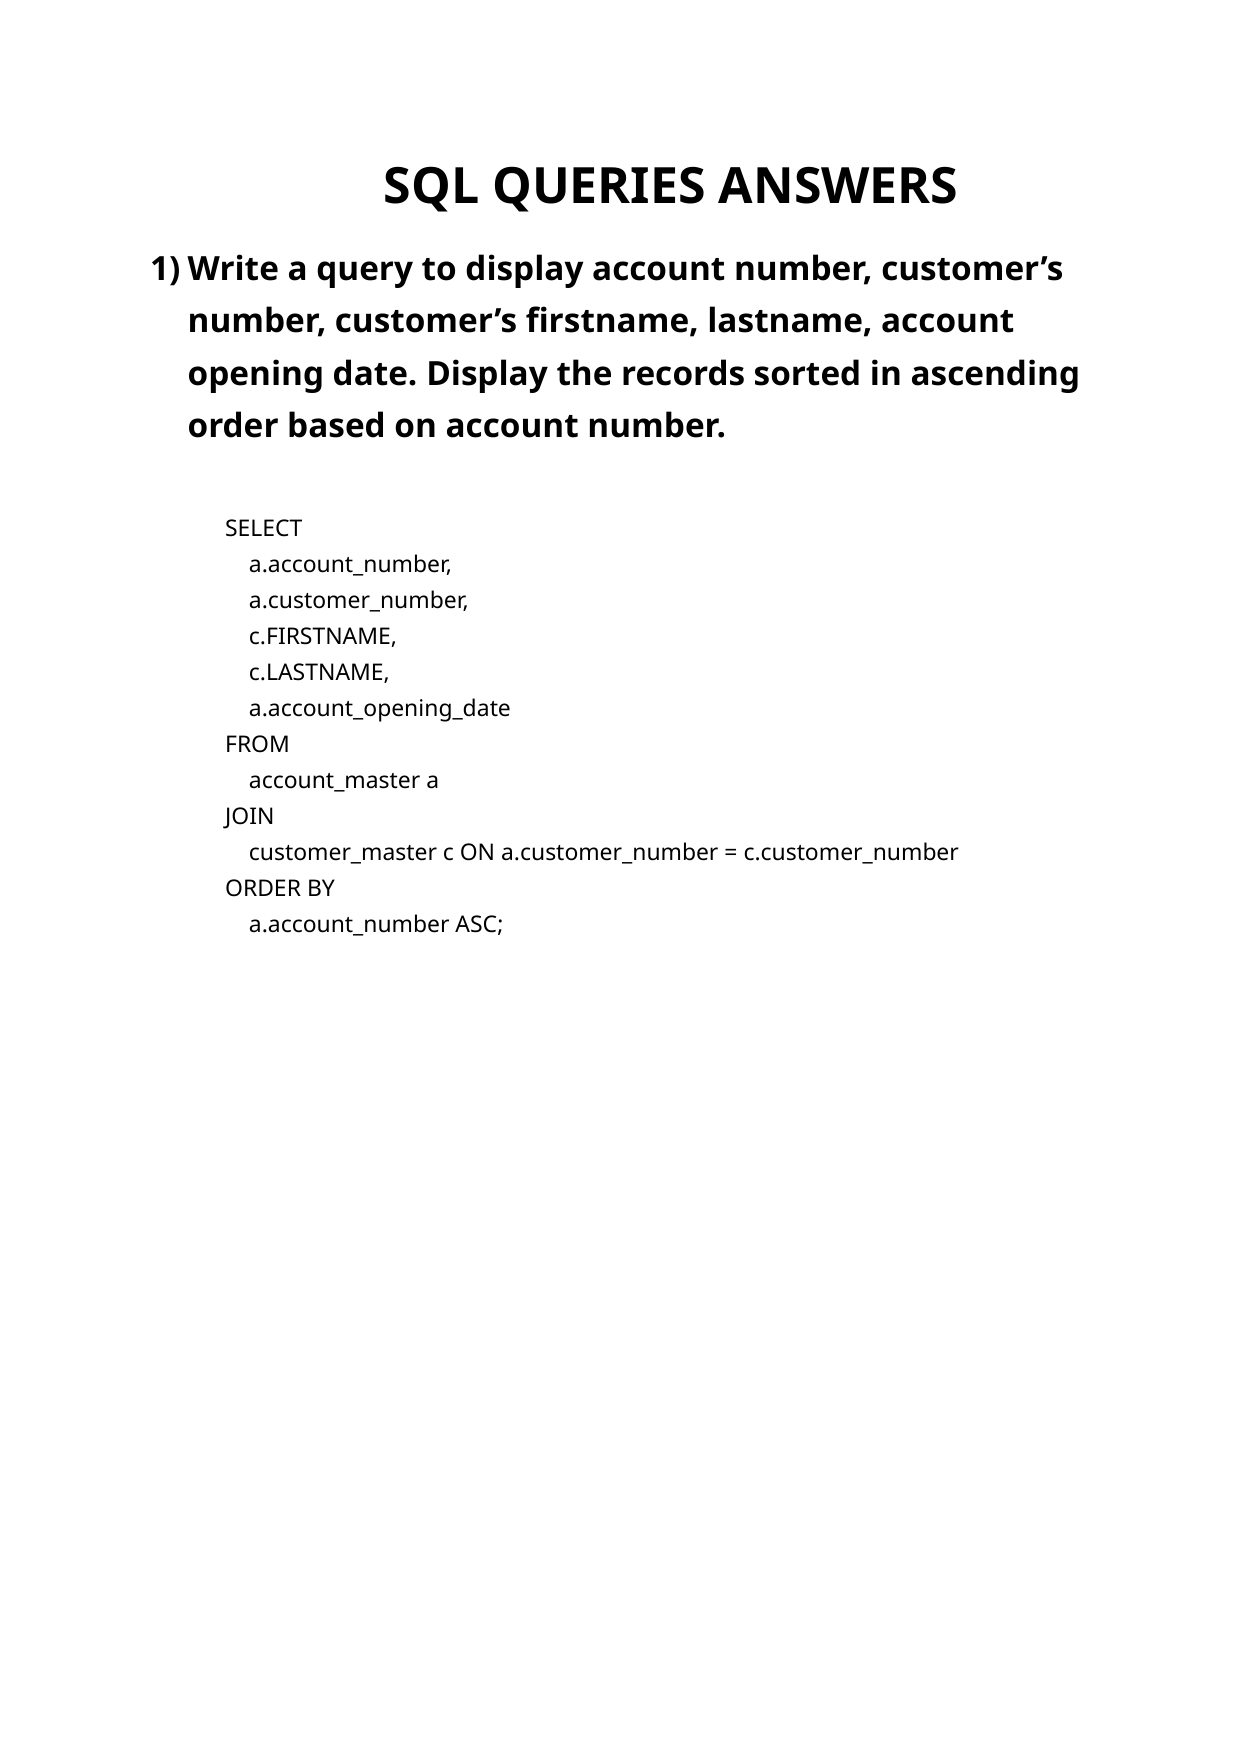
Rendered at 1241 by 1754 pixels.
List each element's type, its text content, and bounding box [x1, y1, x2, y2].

list c.LASTNAME, [225, 656, 1090, 687]
list JOIN [225, 800, 1090, 831]
list Write a query to display account number, customer’s number, customer’s firstname, lastname, account opening date. Display the records sorted in ascending order based on account number. [150, 245, 1090, 447]
list a.customer_number, [225, 584, 1090, 616]
list a.account_opening_date [225, 692, 1090, 723]
list c.FIRSTNAME, [225, 620, 1090, 651]
list ORDER BY [225, 872, 1090, 903]
list FROM [225, 728, 1090, 759]
list SELECT [225, 512, 1090, 544]
list account_master a [225, 764, 1090, 795]
list customer_master c ON a.customer_number = c.customer_number [225, 836, 1090, 867]
list a.account_number, [225, 548, 1090, 579]
list a.account_number ASC; [225, 908, 1090, 939]
text SQL QUERIES ANSWERS [150, 150, 1090, 218]
